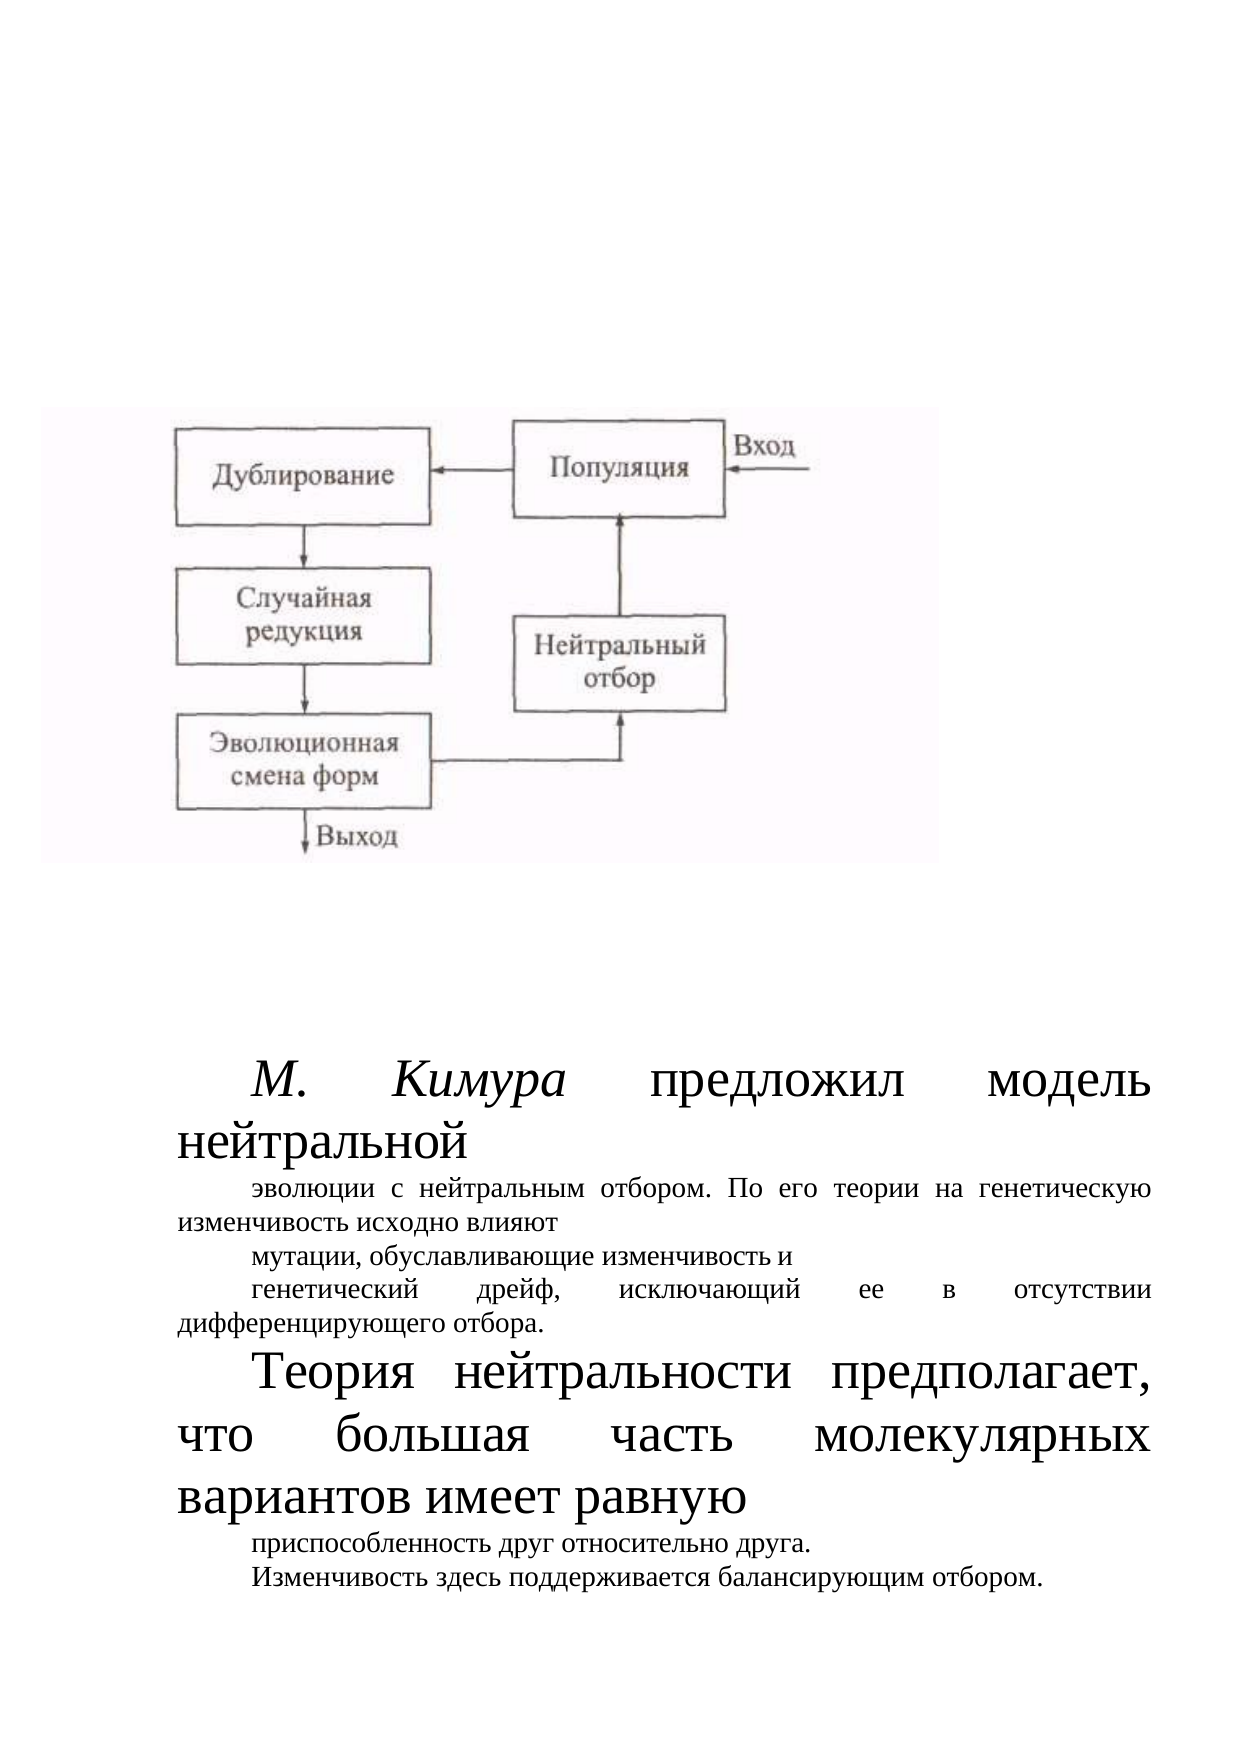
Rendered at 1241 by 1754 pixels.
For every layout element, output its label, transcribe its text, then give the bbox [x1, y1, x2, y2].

text эволюции с нейтральным отбором. По его теории на генетическую изменчивость исходно влияют [177, 1171, 1152, 1238]
picture [41, 407, 939, 863]
text М. Кимура предложил модель нейтральной [177, 1046, 1152, 1171]
text Теория нейтральности предполагает, что большая часть молекулярных вариантов имеет равную [177, 1338, 1152, 1525]
text Изменчивость здесь поддерживается балансирующим отбором. [177, 1559, 1152, 1592]
text приспособленность друг относительно друга. [177, 1525, 1152, 1559]
text генетический дрейф, исключающий ее в отсутствии дифференцирующего отбора. [177, 1271, 1152, 1338]
text мутации, обуславливающие изменчивость и [177, 1238, 1152, 1271]
